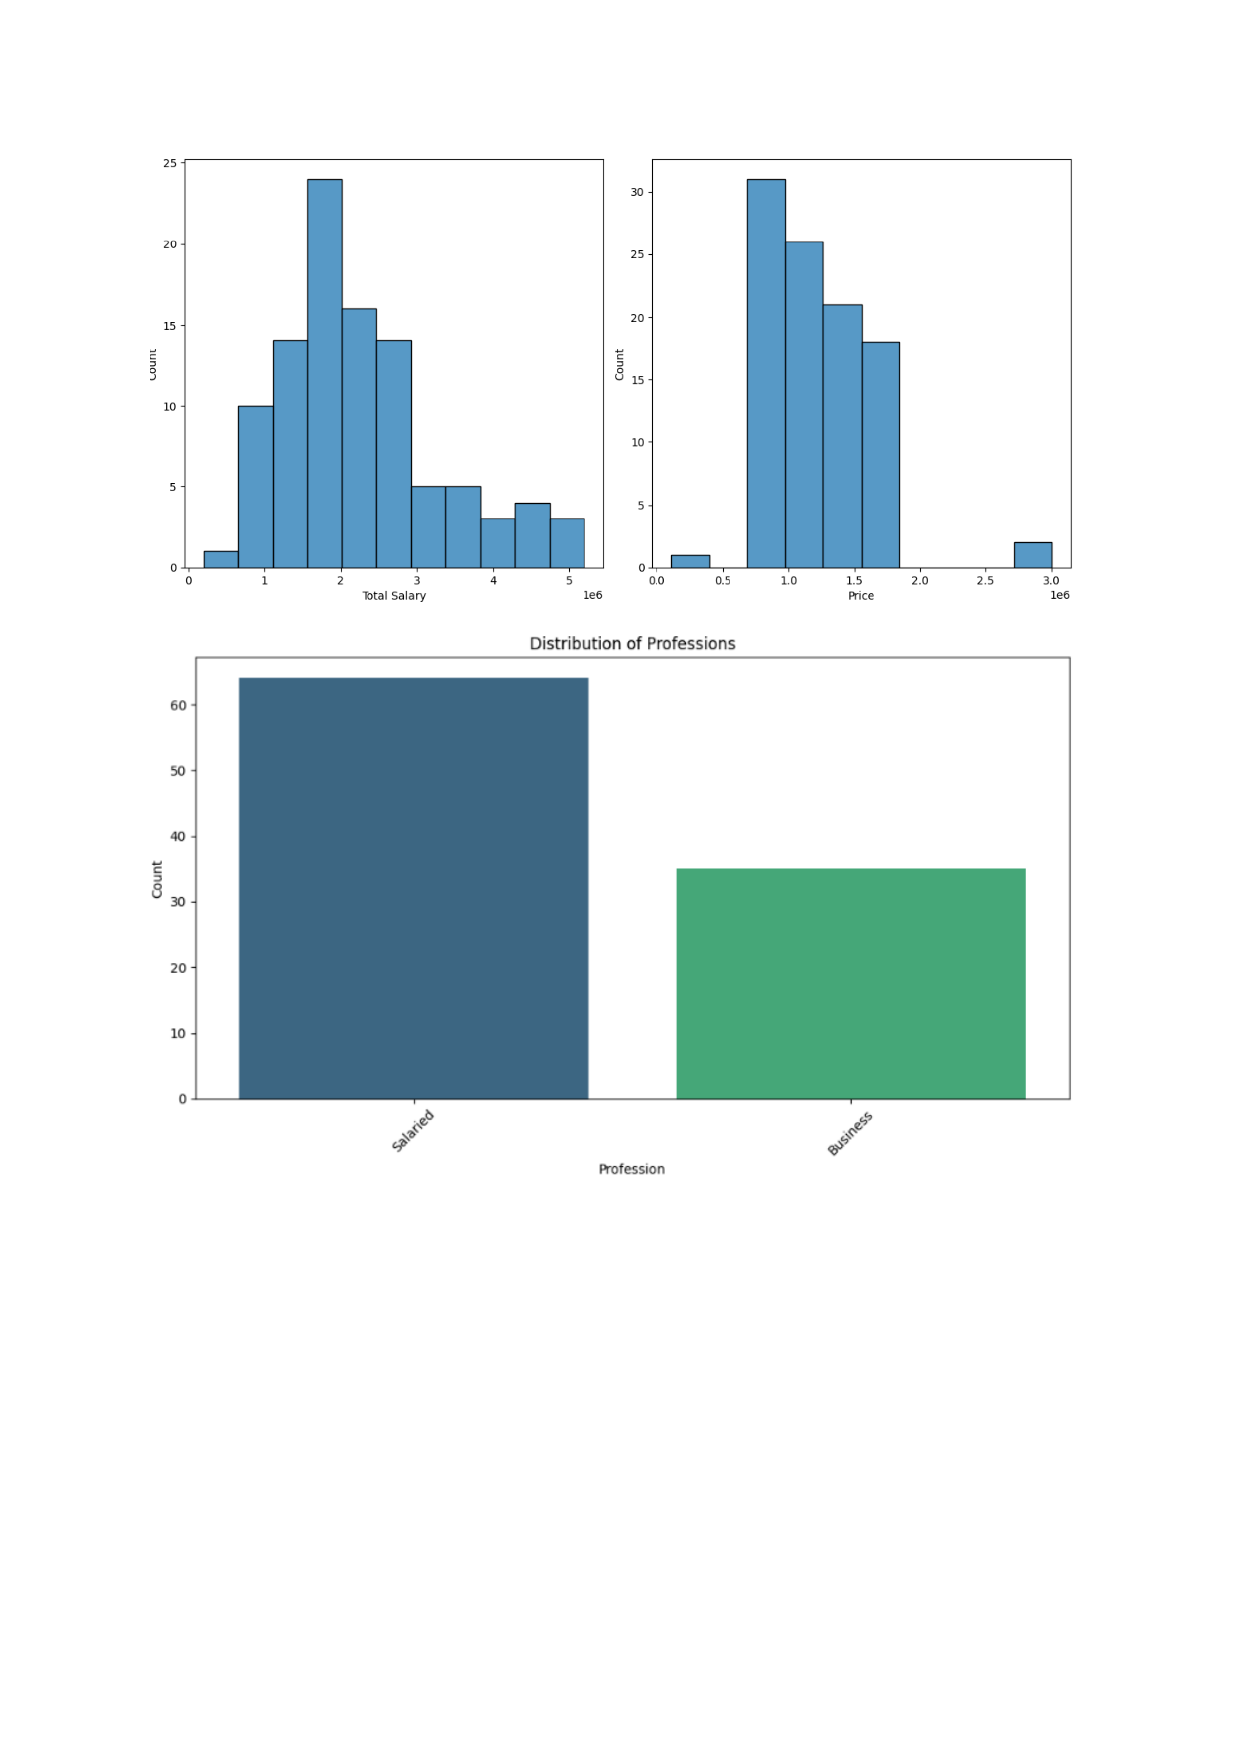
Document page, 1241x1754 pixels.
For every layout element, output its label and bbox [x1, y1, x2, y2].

picture [150, 150, 1091, 611]
picture [150, 629, 1091, 1185]
